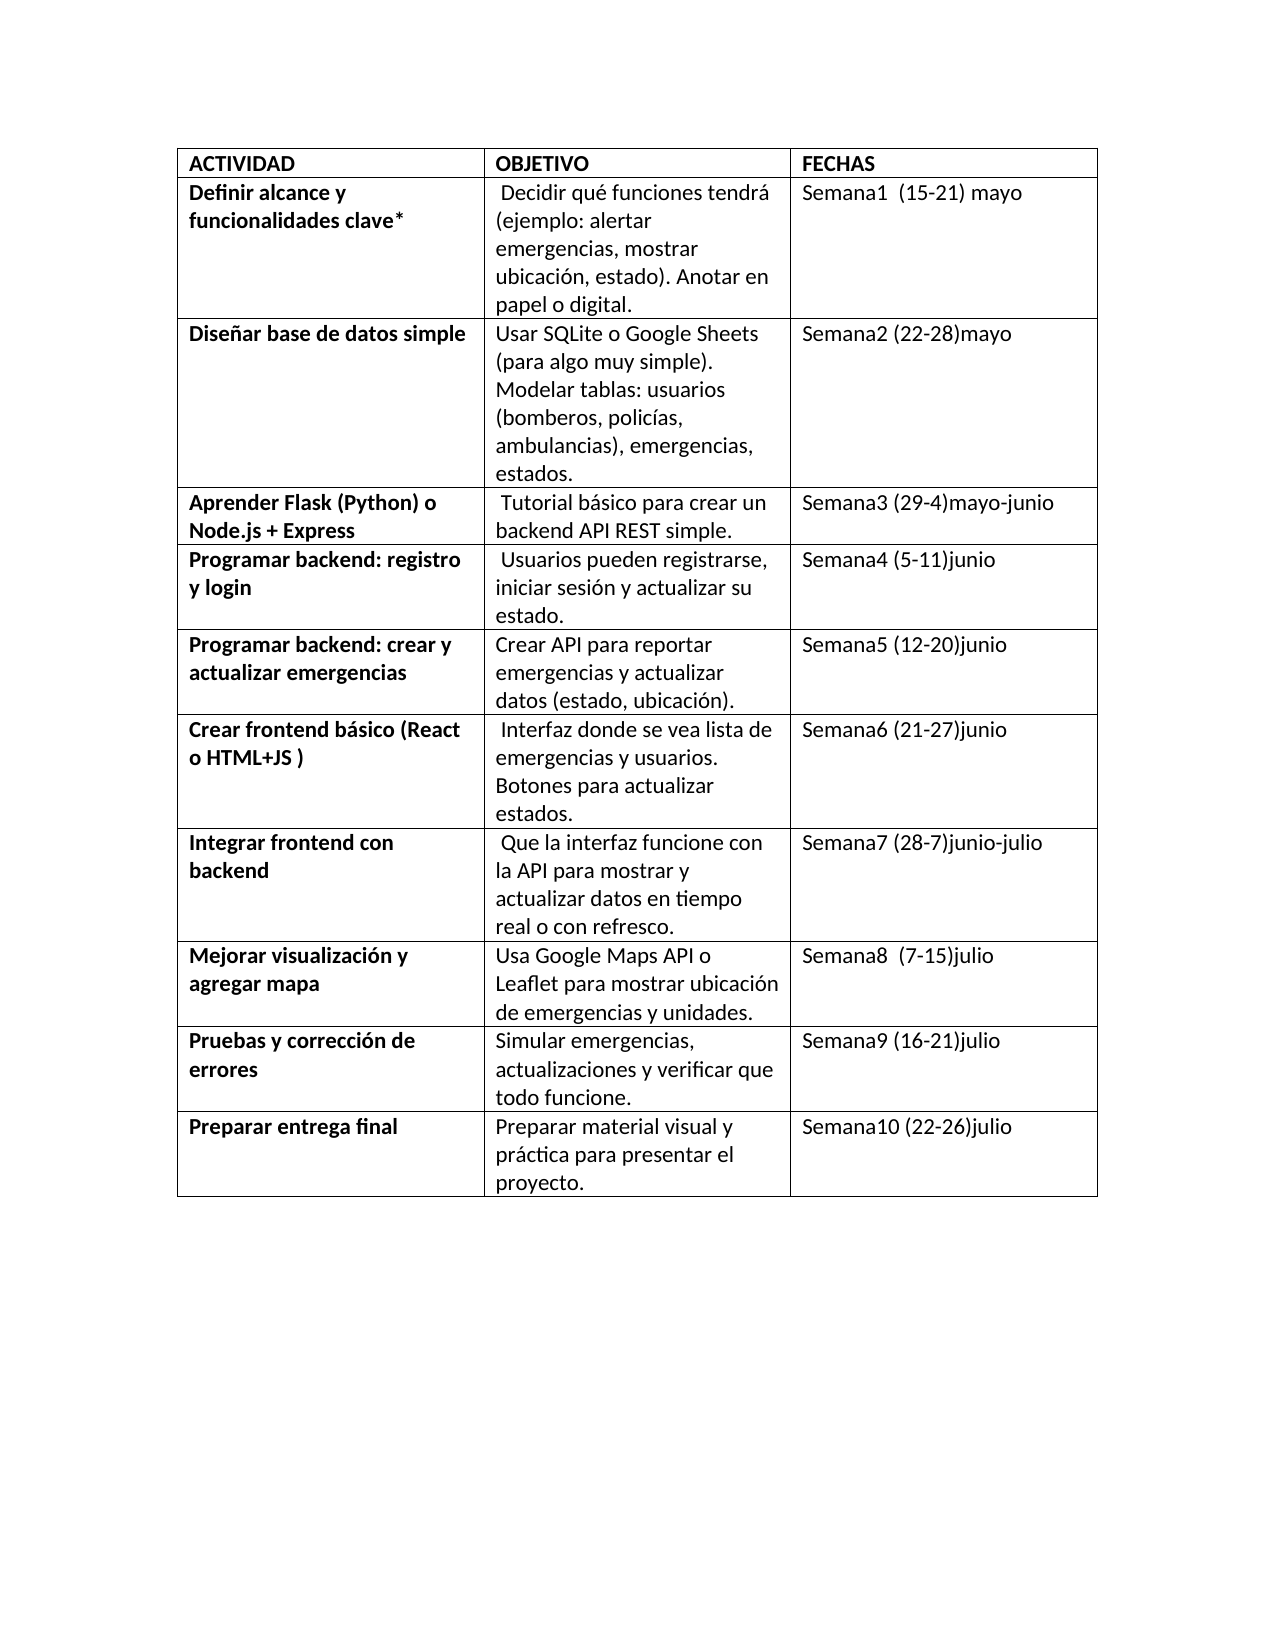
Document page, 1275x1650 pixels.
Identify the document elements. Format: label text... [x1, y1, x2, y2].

table_cell Que la interfaz funcione con la API para mostrar y actualizar datos en tiempo real o con refresco. [485, 829, 790, 941]
table_cell Pruebas y corrección de errores [178, 1027, 484, 1111]
table_cell Programar backend: crear y actualizar emergencias [178, 630, 484, 714]
table_cell Semana2 (22-28)mayo [791, 319, 1097, 487]
table_cell Preparar material visual y práctica para presentar el proyecto. [485, 1112, 790, 1196]
table_cell Semana6 (21-27)junio [791, 715, 1097, 827]
table_cell Semana10 (22-26)julio [791, 1112, 1097, 1196]
table_header OBJETIVO [485, 149, 790, 177]
table_cell Definir alcance y funcionalidades clave* [178, 178, 484, 318]
table_cell Simular emergencias, actualizaciones y verificar que todo funcione. [485, 1027, 790, 1111]
table_cell Aprender Flask (Python) o Node.js + Express [178, 488, 484, 544]
table_cell Semana9 (16-21)julio [791, 1027, 1097, 1111]
table_cell Diseñar base de datos simple [178, 319, 484, 487]
table_cell Crear API para reportar emergencias y actualizar datos (estado, ubicación). [485, 630, 790, 714]
table_header FECHAS [791, 149, 1097, 177]
table_cell Mejorar visualización y agregar mapa [178, 942, 484, 1026]
table_cell Tutorial básico para crear un backend API REST simple. [485, 488, 790, 544]
table_cell Semana7 (28-7)junio-julio [791, 829, 1097, 941]
table_cell Usuarios pueden registrarse, iniciar sesión y actualizar su estado. [485, 545, 790, 629]
table_cell Semana3 (29-4)mayo-junio [791, 488, 1097, 544]
table_cell Semana1 (15-21) mayo [791, 178, 1097, 318]
table_cell Semana5 (12-20)junio [791, 630, 1097, 714]
table_cell Usar SQLite o Google Sheets (para algo muy simple). Modelar tablas: usuarios (bomberos, policías, ambulancias), emergencias, estados. [485, 319, 790, 487]
table_cell Usa Google Maps API o Leaflet para mostrar ubicación de emergencias y unidades. [485, 942, 790, 1026]
table_cell Preparar entrega final [178, 1112, 484, 1196]
table_cell Programar backend: registro y login [178, 545, 484, 629]
table_cell Semana4 (5-11)junio [791, 545, 1097, 629]
table_cell Decidir qué funciones tendrá (ejemplo: alertar emergencias, mostrar ubicación, estado). Anotar en papel o digital. [485, 178, 790, 318]
table_cell Interfaz donde se vea lista de emergencias y usuarios. Botones para actualizar estados. [485, 715, 790, 827]
table_cell Integrar frontend con backend [178, 829, 484, 941]
table_cell Semana8 (7-15)julio [791, 942, 1097, 1026]
table_cell Crear frontend básico (React o HTML+JS ) [178, 715, 484, 827]
table_header ACTIVIDAD [178, 149, 484, 177]
